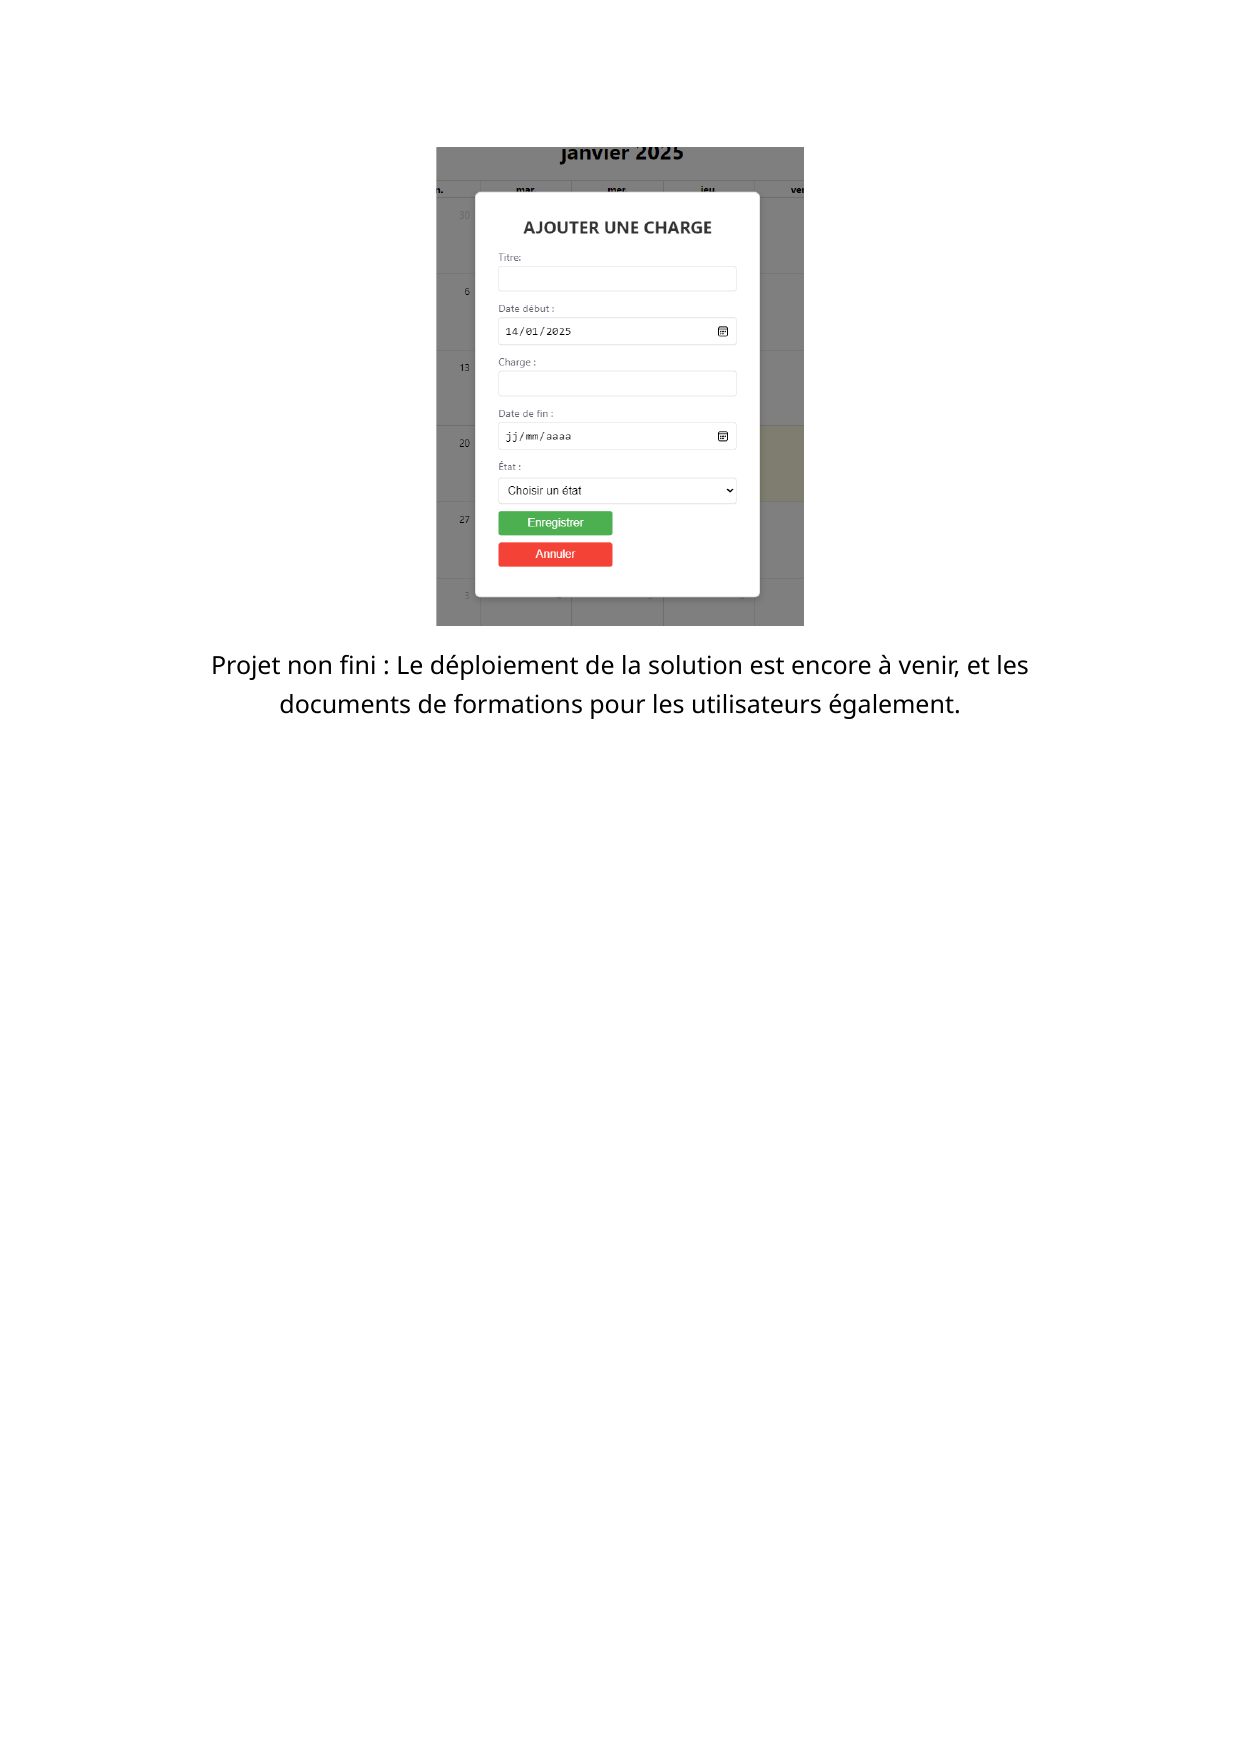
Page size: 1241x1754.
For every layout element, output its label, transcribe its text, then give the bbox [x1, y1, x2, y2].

picture [436, 147, 804, 626]
text Projet non fini : Le déploiement de la solution est encore à venir, et les documents de formations pour les utilisateurs également. [148, 648, 1093, 721]
